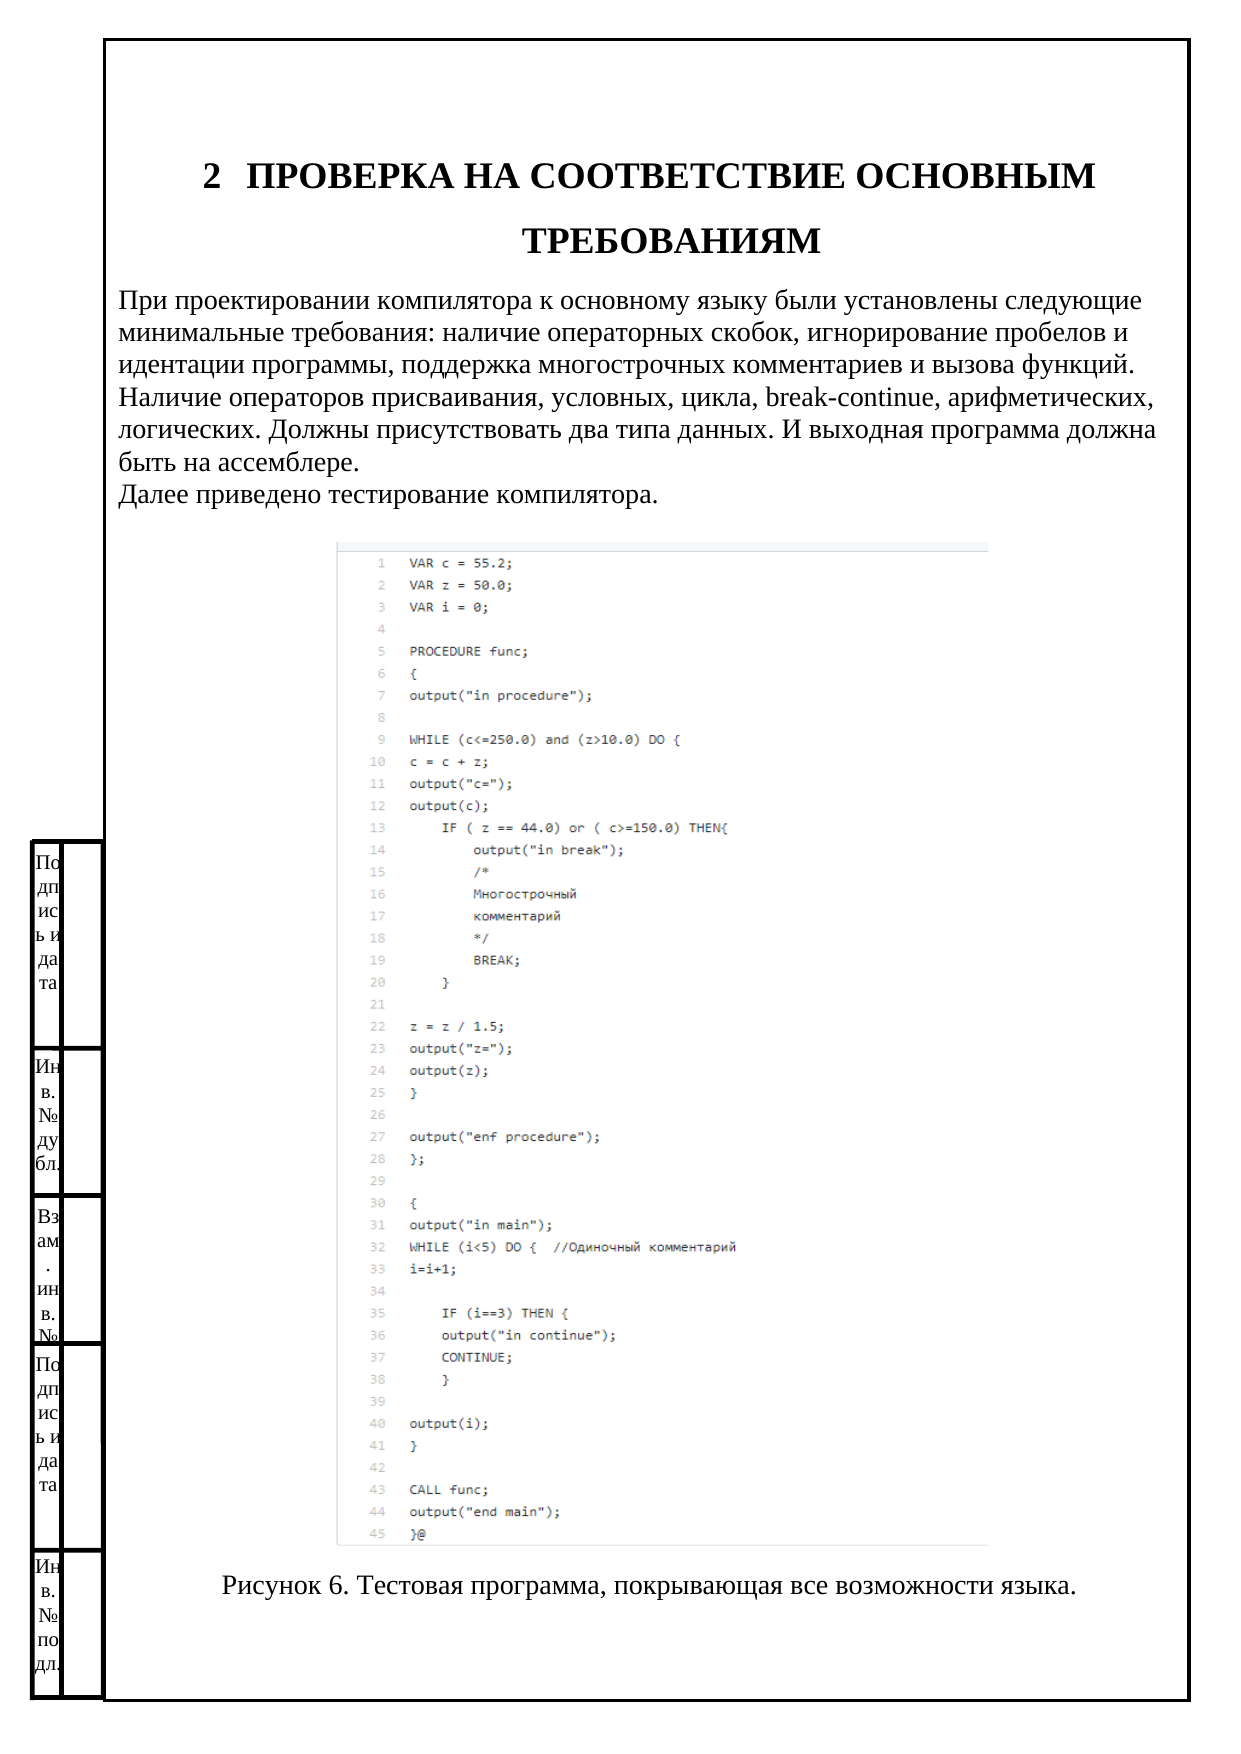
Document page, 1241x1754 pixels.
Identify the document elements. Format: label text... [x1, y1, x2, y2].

text Далее приведено тестирование компилятора. [118, 477, 1181, 509]
text Рисунок 6. Тестовая программа, покрывающая все возможности языка. [118, 1568, 1181, 1600]
picture [310, 542, 989, 1568]
text При проектировании компилятора к основному языку были установлены следующие минимальные требования: наличие операторных скобок, игнорирование пробелов и идентации программы, поддержка многострочных комментариев и вызова функций. Наличие операторов присваивания, условных, цикла, break-continue, арифметических, логических. Должны присутствовать два типа данных. И выходная программа должна быть на ассемблере. [118, 283, 1181, 477]
subtitle ПРОВЕРКА НА СООТВЕТСТВИЕ ОСНОВНЫМ ТРЕБОВАНИЯМ [118, 153, 1181, 261]
